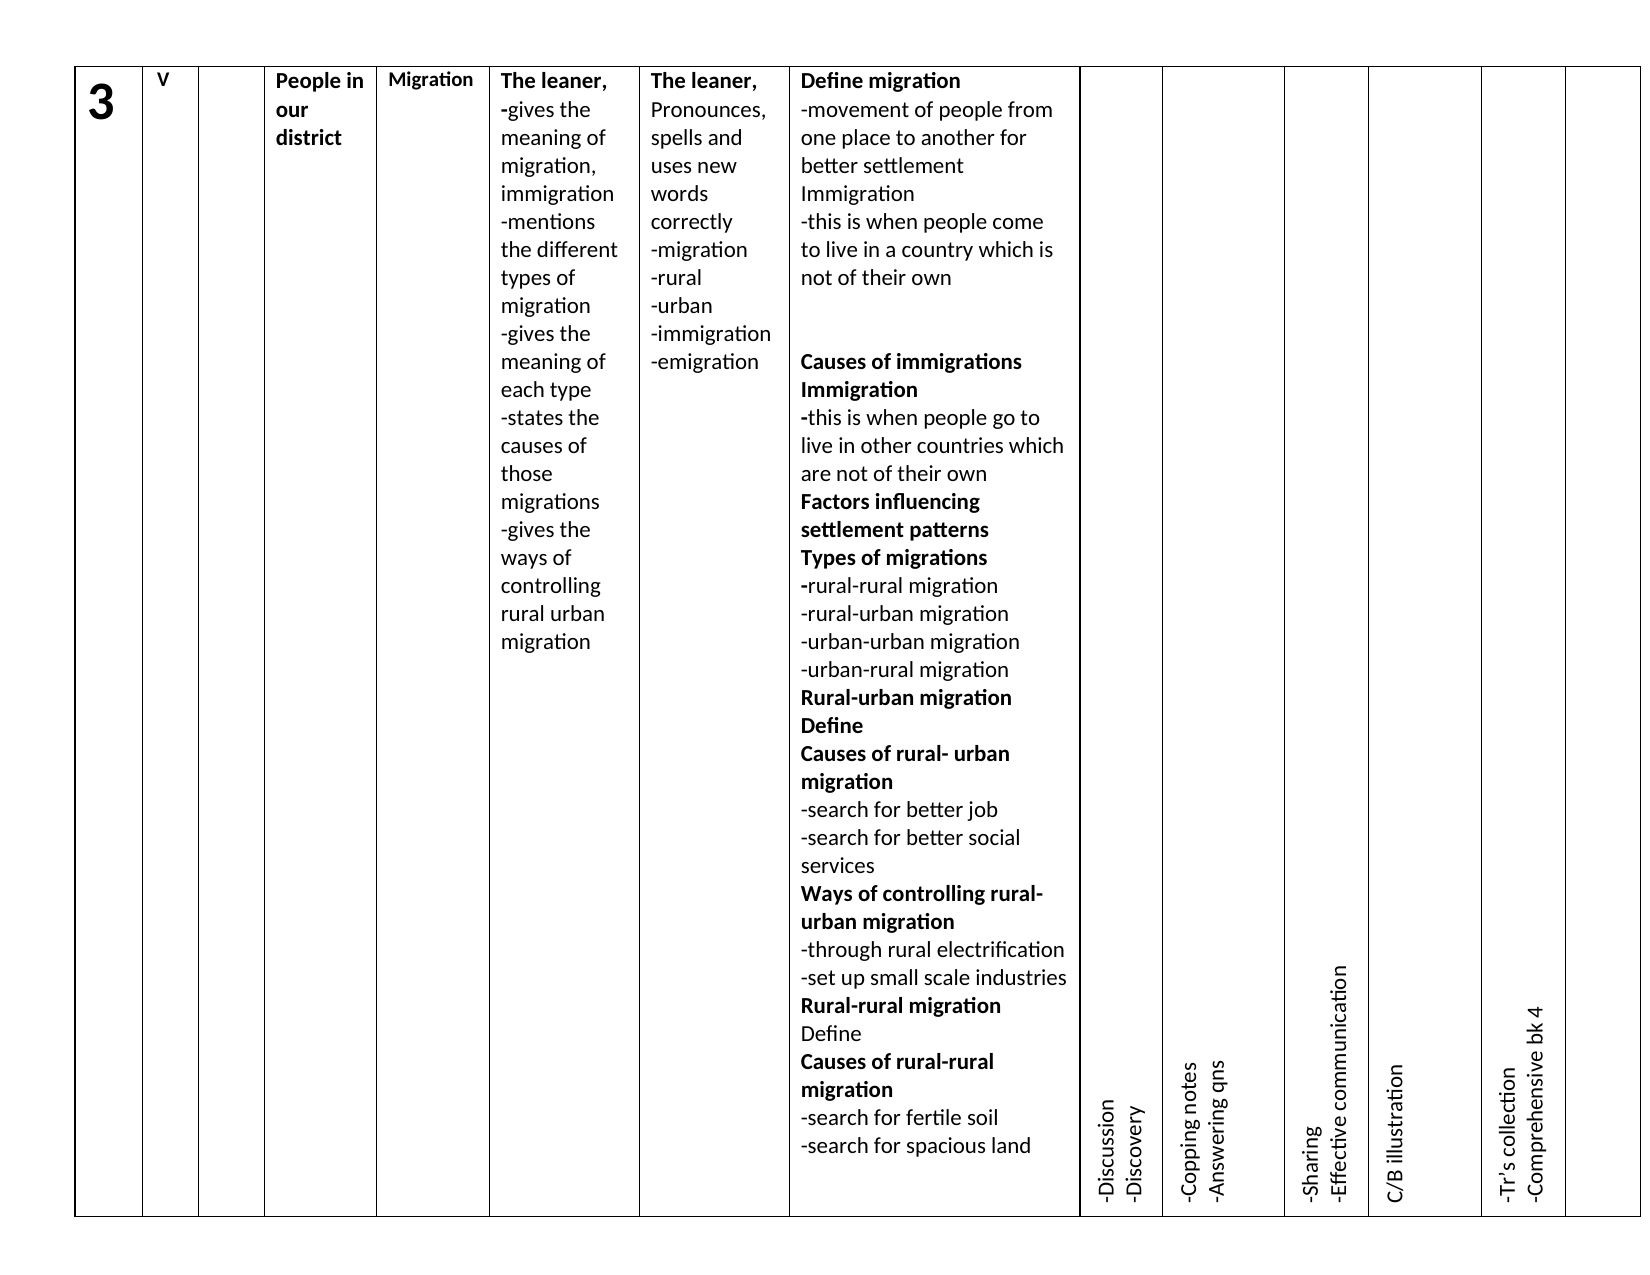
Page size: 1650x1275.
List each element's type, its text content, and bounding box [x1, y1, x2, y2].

table_cell Migration [377, 67, 489, 1216]
table_cell [1566, 67, 1640, 1216]
table_cell V [143, 67, 198, 1216]
table_cell -Tr’s collection -Comprehensive bk 4 [1482, 67, 1565, 1216]
table_cell -Copping notes -Answering qns [1163, 67, 1284, 1216]
table_cell The leaner, Pronounces, spells and uses new words correctly -migration -rural -urban -immigration -emigration [640, 67, 789, 1216]
table_cell -Sharing -Effective communication [1285, 67, 1368, 1216]
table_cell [265, 67, 376, 1216]
table_cell -Discussion -Discovery [1081, 67, 1162, 1216]
table_cell [199, 67, 264, 1216]
table_cell The leaner, -gives the meaning of migration, immigration -mentions the different types of migration -gives the meaning of each type -states the causes of those migrations -gives the ways of controlling rural urban migration [490, 67, 639, 1216]
table_cell C/B illustration [1369, 67, 1481, 1216]
table_cell Define migration -movement of people from one place to another for better settlement Immigration -this is when people come to live in a country which is not of their own Causes of immigrations Immigration -this is when people go to live in other countries which are not of their own Factors influencing settlement patterns Types of migrations -rural-rural migration -rural-urban migration -urban-urban migration -urban-rural migration Rural-urban migration Define Causes of rural- urban migration -search for better job -search for better social services Ways of controlling rural- urban migration -through rural electrification -set up small scale industries Rural-rural migration Define Causes of rural-rural migration -search for fertile soil -search for spacious land [790, 67, 1079, 1216]
table_cell 3 [76, 67, 142, 1216]
